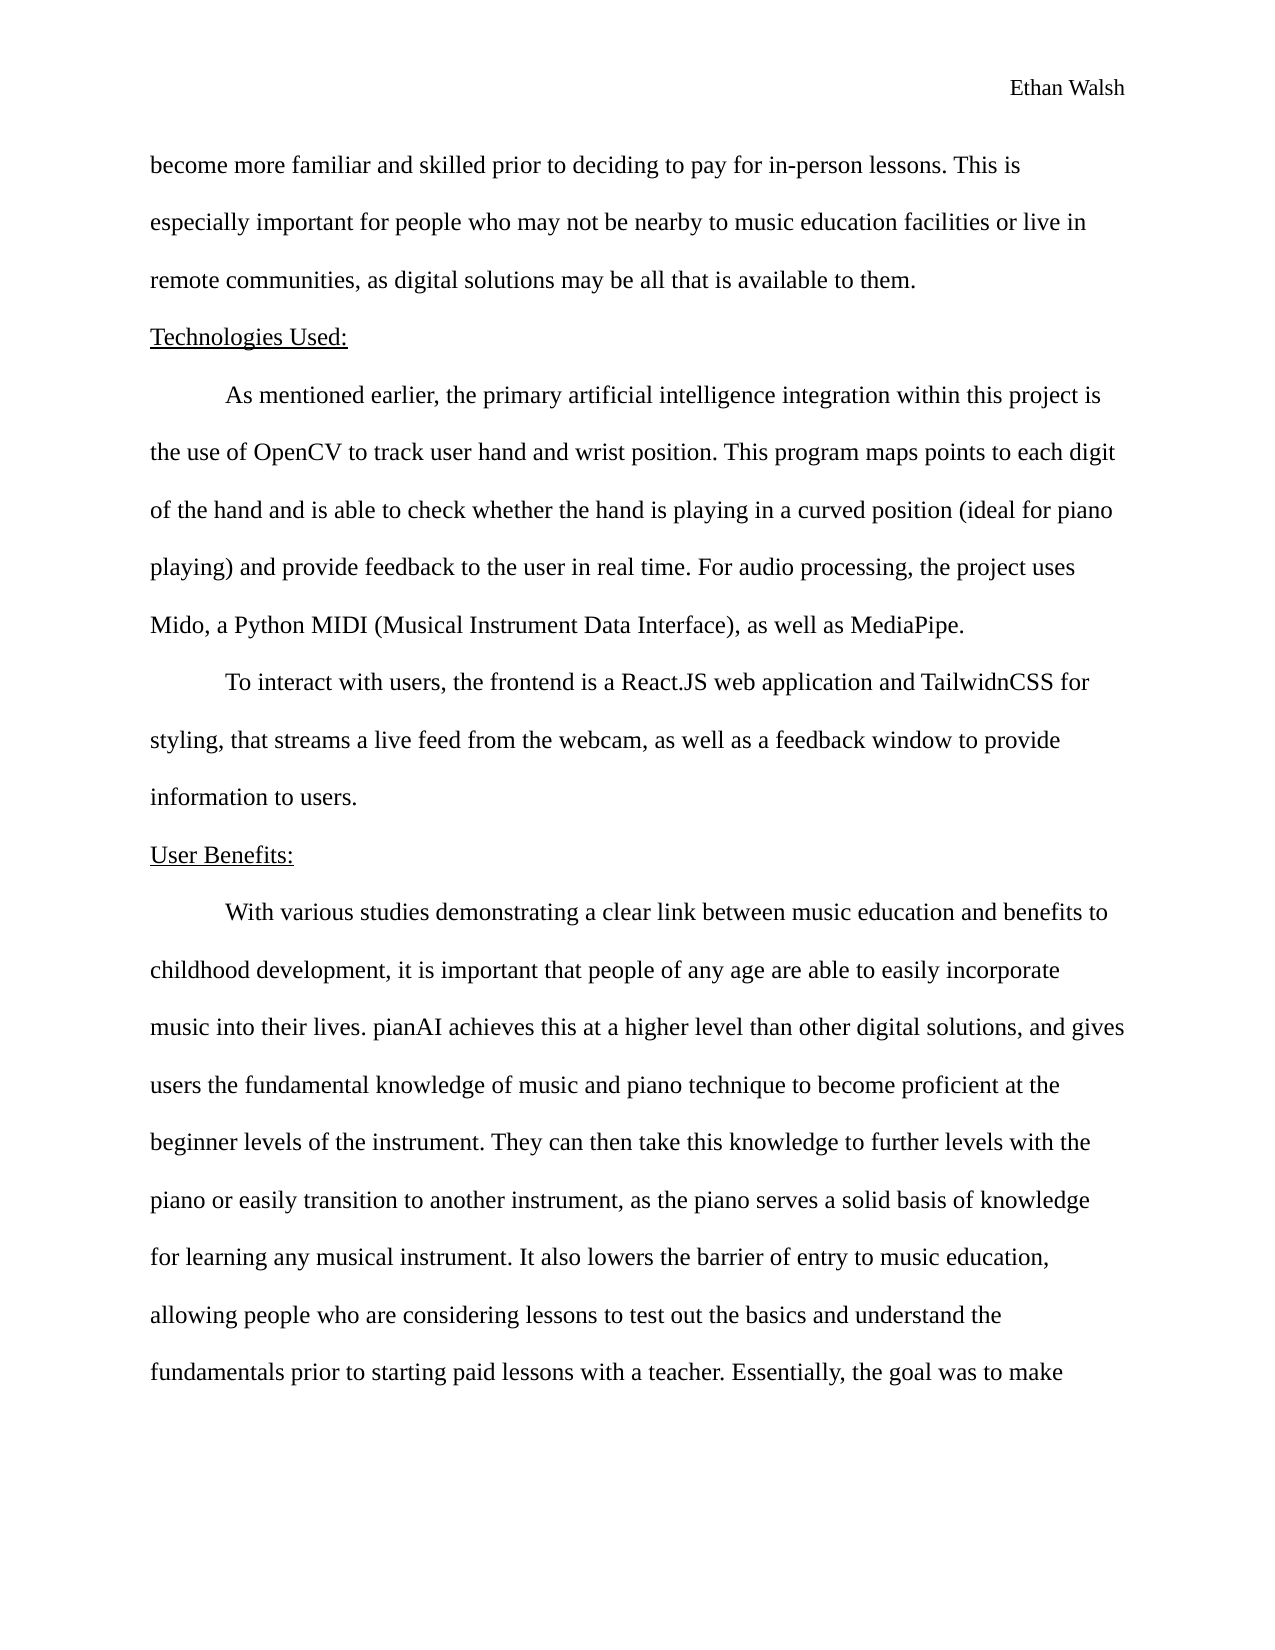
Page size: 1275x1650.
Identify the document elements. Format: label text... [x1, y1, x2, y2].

text User Benefits: [150, 840, 1125, 869]
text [150, 150, 1125, 294]
text To interact with users, the frontend is a React.JS web application and TailwidnCSS for styling, that streams a live feed from the webcam, as well as a feedback window to provide information to users. [150, 667, 1125, 811]
text As mentioned earlier, the primary artificial intelligence integration within this project is the use of OpenCV to track user hand and wrist position. This program maps points to each digit of the hand and is able to check whether the hand is playing in a curved position (ideal for piano playing) and provide feedback to the user in real time. For audio processing, the project uses Mido, a Python MIDI (Musical Instrument Data Interface), as well as MediaPipe. [150, 380, 1125, 639]
text Technologies Used: [150, 322, 1125, 351]
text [150, 897, 1125, 1386]
